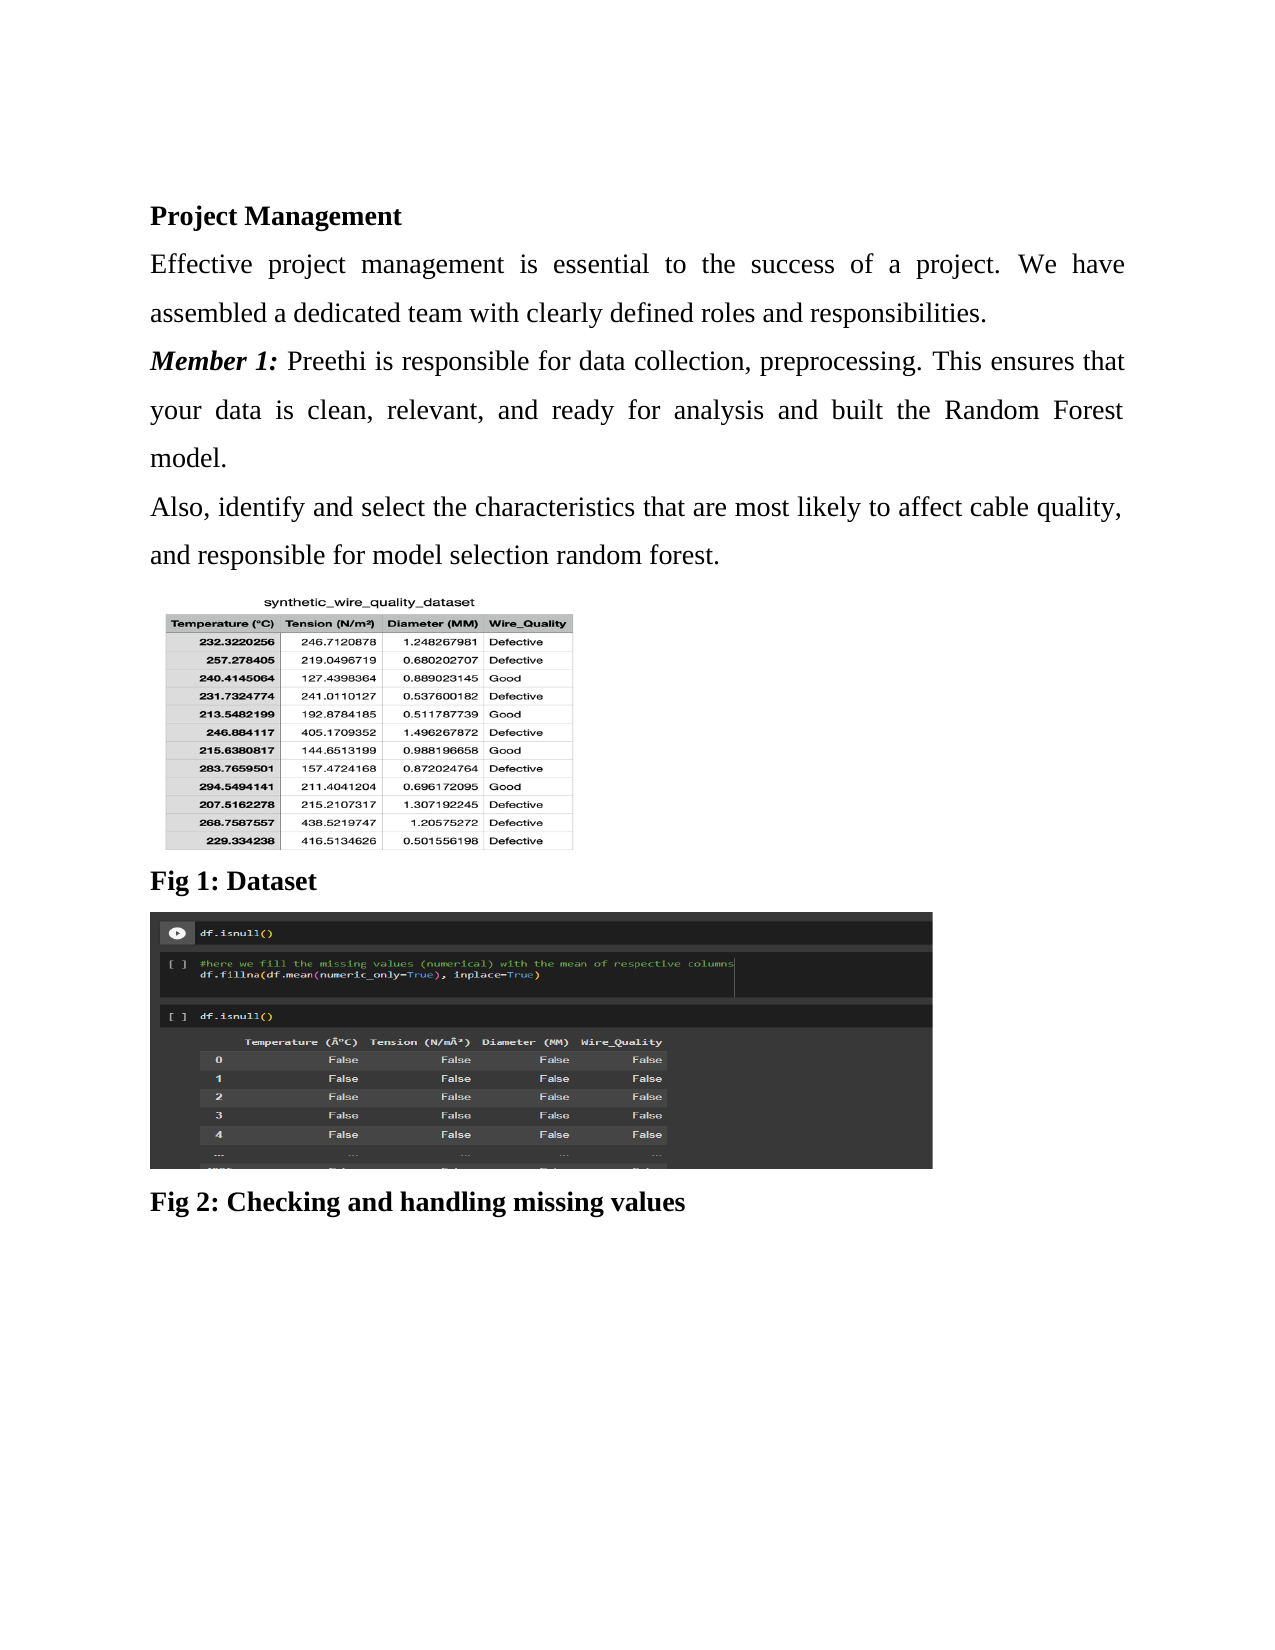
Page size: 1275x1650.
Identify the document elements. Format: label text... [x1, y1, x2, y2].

text Project Management [150, 198, 1125, 231]
text Member 1: Preethi is responsible for data collection, preprocessing. This ensures that your data is clean, relevant, and ready for analysis and built the Random Forest model. [150, 344, 1125, 474]
text Fig 1: Dataset [150, 864, 1125, 896]
picture [150, 586, 594, 850]
text Effective project management is essential to the success of a project. We have assembled a dedicated team with clearly defined roles and responsibilities. [150, 247, 1125, 328]
picture [150, 912, 933, 1169]
text Fig 2: Checking and handling missing values [150, 1185, 1125, 1217]
text Also, identify and select the characteristics that are most likely to affect cable quality, and responsible for model selection random forest. [150, 490, 1125, 571]
